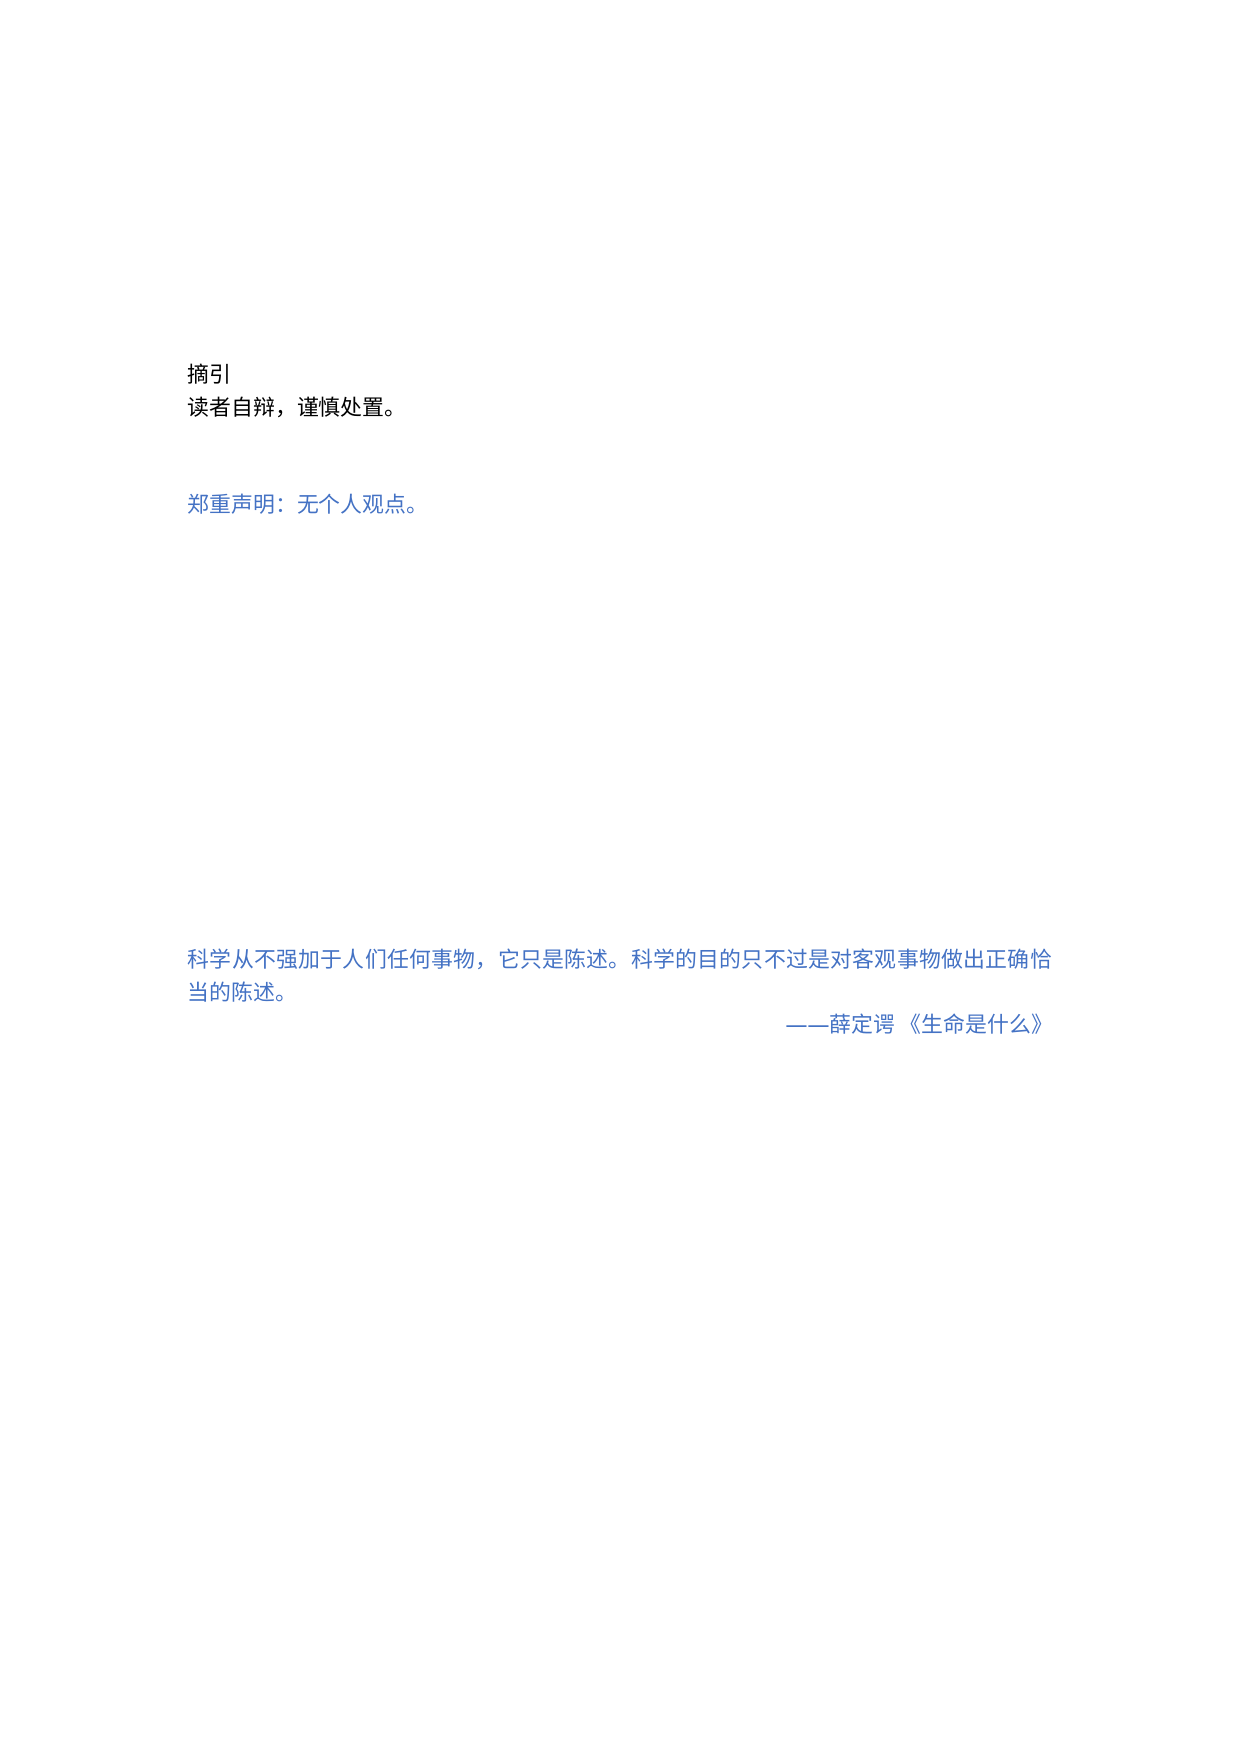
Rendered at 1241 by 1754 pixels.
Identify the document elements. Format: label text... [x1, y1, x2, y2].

text ——薛定谔 《生命是什么》 [187, 1007, 1053, 1039]
text 摘引 [187, 357, 1053, 389]
text 读者自辩，谨慎处置。 [187, 389, 1053, 422]
text 郑重声明：无个人观点。 [187, 487, 1053, 519]
text 科学从不强加于人们任何事物，它只是陈述。科学的目的只不过是对客观事物做出正确恰当的陈述。 [187, 942, 1053, 1007]
